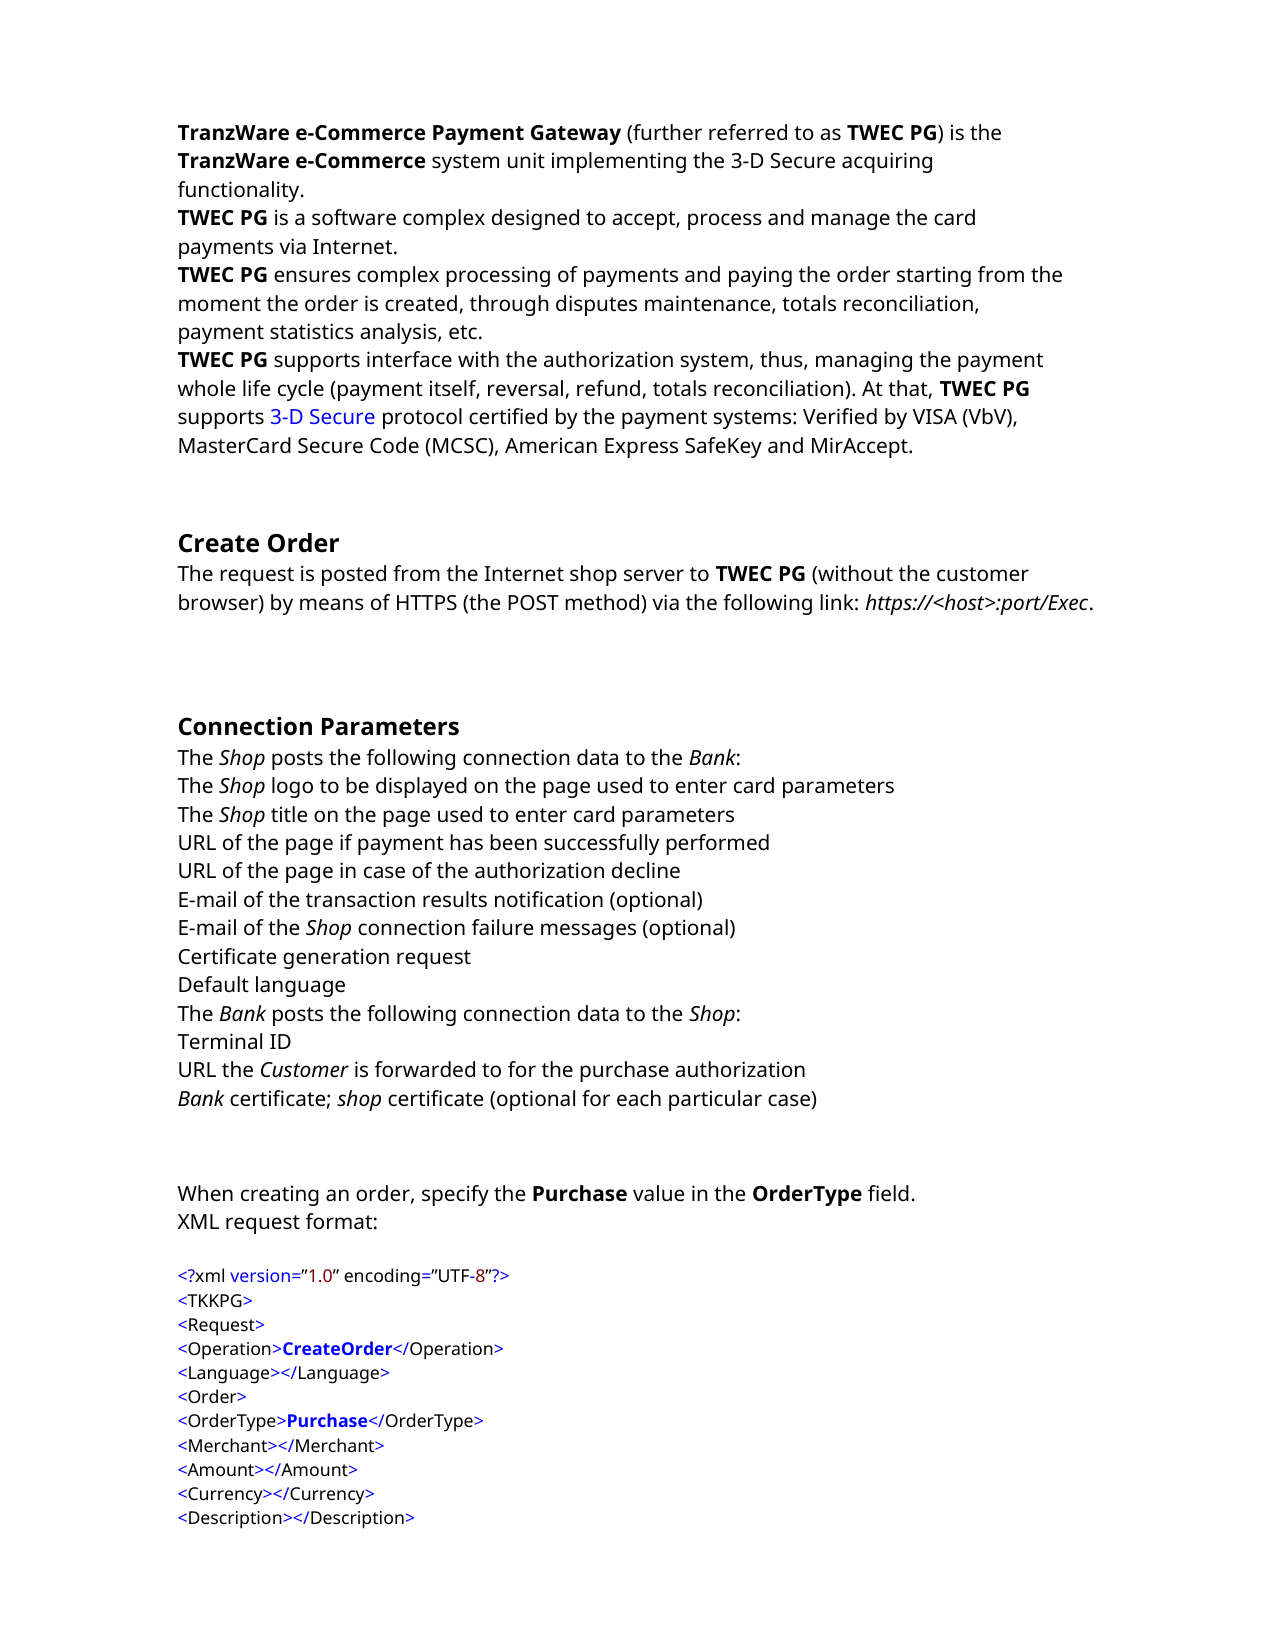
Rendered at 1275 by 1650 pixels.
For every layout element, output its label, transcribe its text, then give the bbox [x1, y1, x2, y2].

text The Shop title on the page used to enter card parameters [177, 800, 1186, 828]
text Bank certificate; shop certificate (optional for each particular case) [177, 1084, 1186, 1112]
text <OrderType>Purchase</OrderType> [177, 1409, 1186, 1433]
text <?xml version=”1.0” encoding=”UTF-8”?> [177, 1264, 1186, 1288]
text whole life cycle (payment itself, reversal, refund, totals reconciliation). At that, TWEC PG [177, 374, 1186, 402]
text <Order> [177, 1385, 1186, 1409]
text E-mail of the transaction results notification (optional) [177, 885, 1186, 913]
text URL of the page if payment has been successfully performed [177, 828, 1186, 857]
text The Bank posts the following connection data to the Shop: [177, 999, 1186, 1027]
text TranzWare e-Commerce system unit implementing the 3-D Secure acquiring [177, 147, 1186, 175]
text XML request format: [177, 1207, 1186, 1236]
text URL of the page in case of the authorization decline [177, 857, 1186, 885]
text URL the Customer is forwarded to for the purchase authorization [177, 1056, 1186, 1084]
text Terminal ID [177, 1027, 1186, 1056]
text TranzWare e-Commerce Payment Gateway (further referred to as TWEC PG) is the [177, 118, 1186, 147]
text The Shop logo to be displayed on the page used to enter card parameters [177, 771, 1186, 800]
text When creating an order, specify the Purchase value in the OrderType field. [177, 1179, 1186, 1207]
text TWEC PG supports interface with the authorization system, thus, managing the payment [177, 346, 1186, 374]
text Create Order [177, 526, 1186, 559]
text browser) by means of HTTPS (the POST method) via the following link: https://<host>:port/Exec. [177, 588, 1186, 616]
text <Request> [177, 1312, 1186, 1336]
text <Currency></Currency> [177, 1481, 1186, 1506]
text supports 3-D Secure protocol certified by the payment systems: Verified by VISA (VbV), [177, 402, 1186, 431]
text <Merchant></Merchant> [177, 1433, 1186, 1457]
text moment the order is created, through disputes maintenance, totals reconciliation, [177, 289, 1186, 317]
text Default language [177, 970, 1186, 999]
text <Description></Description> [177, 1506, 1186, 1530]
text functionality. [177, 175, 1186, 203]
text payment statistics analysis, etc. [177, 317, 1186, 346]
text payments via Internet. [177, 232, 1186, 260]
text <Amount></Amount> [177, 1457, 1186, 1481]
text <Operation>CreateOrder</Operation> [177, 1336, 1186, 1361]
text The request is posted from the Internet shop server to TWEC PG (without the customer [177, 559, 1186, 588]
text Connection Parameters [177, 710, 1186, 743]
text MasterCard Secure Code (MCSC), American Express SafeKey and MirAccept. [177, 431, 1186, 459]
text <Language></Language> [177, 1361, 1186, 1385]
text TWEC PG is a software complex designed to accept, process and manage the card [177, 203, 1186, 232]
text Certificate generation request [177, 942, 1186, 970]
text <TKKPG> [177, 1288, 1186, 1312]
text E-mail of the Shop connection failure messages (optional) [177, 913, 1186, 942]
text The Shop posts the following connection data to the Bank: [177, 743, 1186, 771]
text TWEC PG ensures complex processing of payments and paying the order starting from the [177, 260, 1186, 289]
